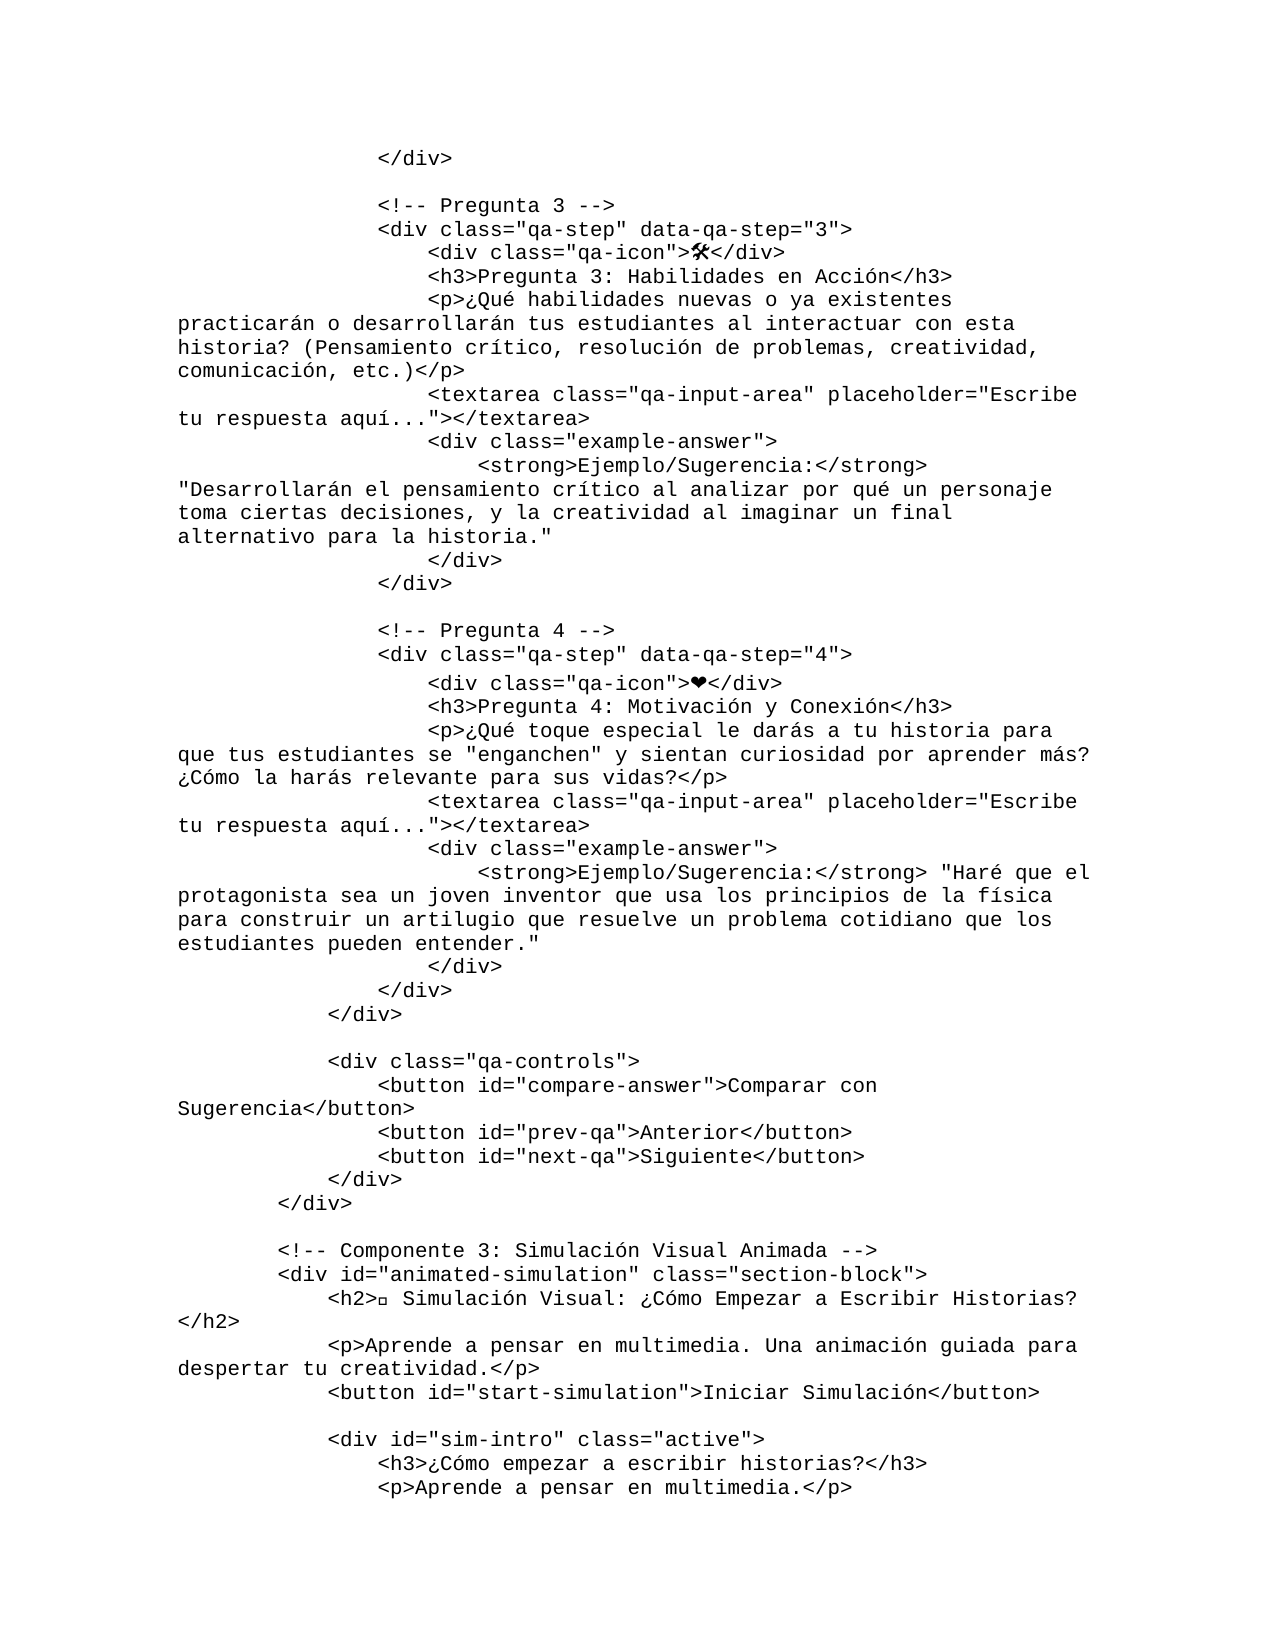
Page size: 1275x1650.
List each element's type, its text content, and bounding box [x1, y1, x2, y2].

text <strong>Ejemplo/Sugerencia:</strong> "Haré que el protagonista sea un joven inventor que usa los principios de la física para construir un artilugio que resuelve un problema cotidiano que los estudiantes pueden entender." [177, 862, 1098, 956]
text <div class="qa-icon">❤️</div> [177, 668, 1098, 696]
text </div> [177, 956, 1098, 980]
text </div> [177, 1004, 1098, 1027]
text </div> [177, 549, 1098, 573]
text </div> [177, 1193, 1098, 1217]
text </div> [177, 1169, 1098, 1193]
text <div id="sim-intro" class="active"> [177, 1429, 1098, 1453]
text <button id="compare-answer">Comparar con Sugerencia</button> [177, 1075, 1098, 1122]
text </div> [177, 148, 1098, 171]
text <!-- Pregunta 3 --> [177, 195, 1098, 218]
text <!-- Componente 3: Simulación Visual Animada --> [177, 1240, 1098, 1264]
text </div> [177, 573, 1098, 597]
text <p>Aprende a pensar en multimedia.</p> [177, 1477, 1098, 1500]
text <button id="next-qa">Siguiente</button> [177, 1146, 1098, 1169]
text <div class="qa-icon">🛠️</div> [177, 242, 1098, 266]
text <textarea class="qa-input-area" placeholder="Escribe tu respuesta aquí..."></textarea> [177, 384, 1098, 431]
text <div class="example-answer"> [177, 838, 1098, 862]
text <textarea class="qa-input-area" placeholder="Escribe tu respuesta aquí..."></textarea> [177, 791, 1098, 838]
text <div class="qa-step" data-qa-step="3"> [177, 218, 1098, 242]
text <p>Aprende a pensar en multimedia. Una animación guiada para despertar tu creatividad.</p> [177, 1335, 1098, 1382]
text <h3>Pregunta 3: Habilidades en Acción</h3> [177, 266, 1098, 289]
text <div class="qa-step" data-qa-step="4"> [177, 644, 1098, 668]
text <button id="prev-qa">Anterior</button> [177, 1122, 1098, 1146]
text <strong>Ejemplo/Sugerencia:</strong> "Desarrollarán el pensamiento crítico al analizar por qué un personaje toma ciertas decisiones, y la creatividad al imaginar un final alternativo para la historia." [177, 455, 1098, 549]
text <h3>¿Cómo empezar a escribir historias?</h3> [177, 1453, 1098, 1477]
text <button id="start-simulation">Iniciar Simulación</button> [177, 1382, 1098, 1406]
text <div class="example-answer"> [177, 431, 1098, 455]
text <p>¿Qué toque especial le darás a tu historia para que tus estudiantes se "enganchen" y sientan curiosidad por aprender más? ¿Cómo la harás relevante para sus vidas?</p> [177, 720, 1098, 791]
text <div id="animated-simulation" class="section-block"> [177, 1264, 1098, 1287]
text <h3>Pregunta 4: Motivación y Conexión</h3> [177, 696, 1098, 720]
text <div class="qa-controls"> [177, 1051, 1098, 1075]
text <!-- Pregunta 4 --> [177, 621, 1098, 644]
text <h2>✨ Simulación Visual: ¿Cómo Empezar a Escribir Historias?</h2> [177, 1287, 1098, 1335]
text <p>¿Qué habilidades nuevas o ya existentes practicarán o desarrollarán tus estudiantes al interactuar con esta historia? (Pensamiento crítico, resolución de problemas, creatividad, comunicación, etc.)</p> [177, 289, 1098, 384]
text </div> [177, 980, 1098, 1004]
